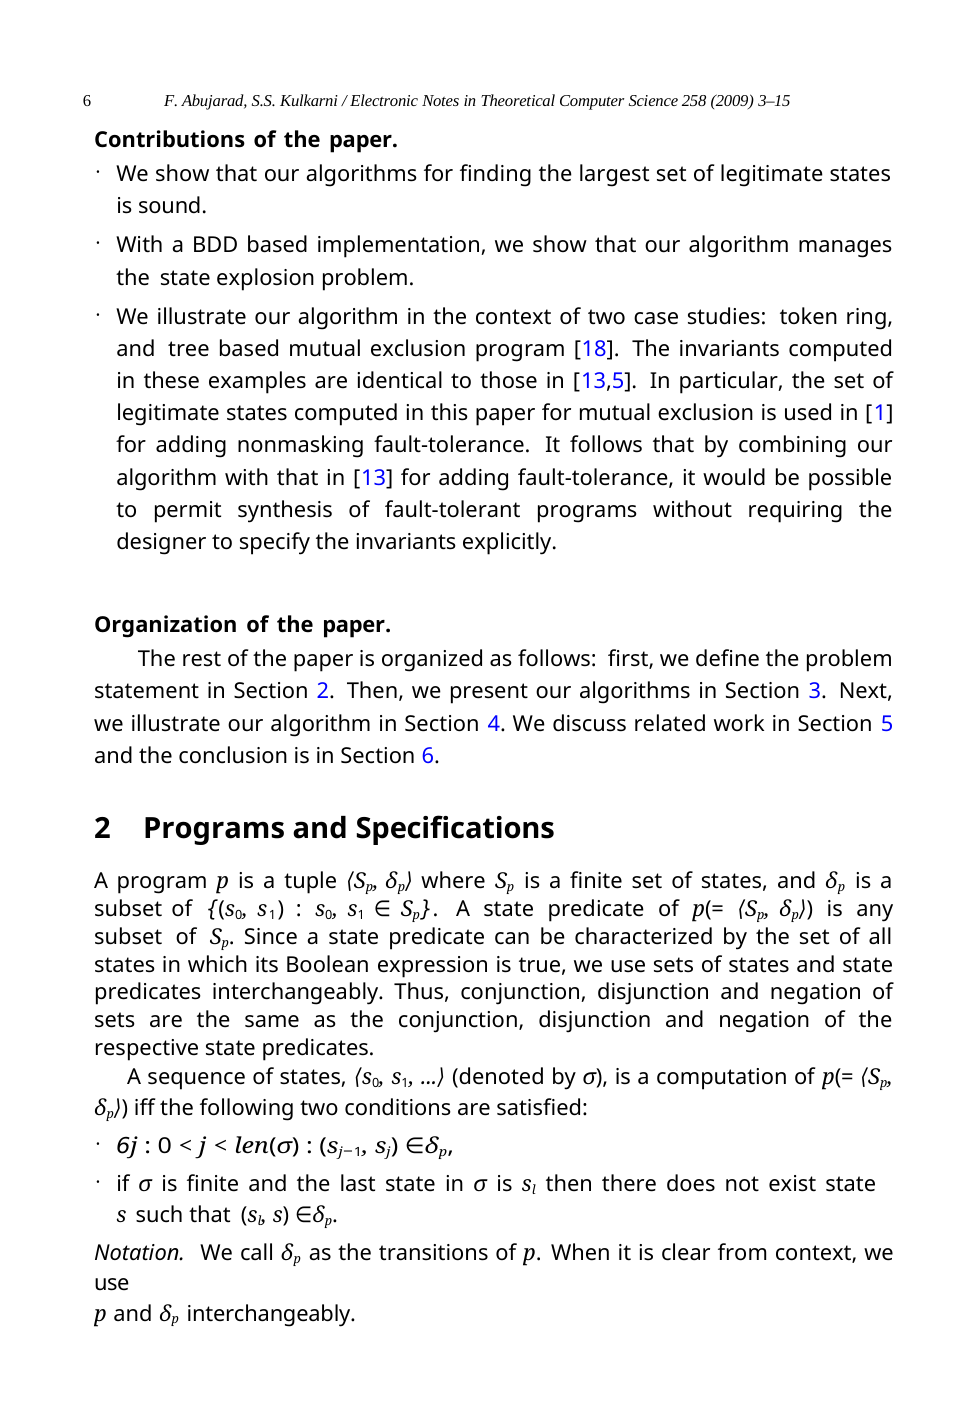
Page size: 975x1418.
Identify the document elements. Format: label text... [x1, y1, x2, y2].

text A sequence of states, ⟨s0, s1, ...⟩ (denoted by σ), is a computation of p(= ⟨Sp, δp⟩) iff the following two conditions are satisfied: [94, 1061, 893, 1122]
text p and δp interchangeably. [94, 1298, 904, 1328]
subtitle Organization of the paper. [94, 609, 904, 639]
subtitle Programs and Specifications [94, 807, 904, 847]
text A program p is a tuple ⟨Sp, δp⟩ where Sp is a finite set of states, and δp is a subset of {(s0, s1) : s0, s1 ∈ Sp}. A state predicate of p(= ⟨Sp, δp⟩) is any subset of Sp. Since a state predicate can be characterized by the set of all states in which its Boolean expression is true, we use sets of states and state predicates interchangeably. Thus, conjunction, disjunction and negation of sets are the same as the conjunction, disjunction and negation of the respective state predicates. [94, 867, 893, 1061]
list 6j : 0 < j < len(σ) : (sj−1, sj) ∈δp, [95, 1130, 904, 1160]
list We show that our algorithms for finding the largest set of legitimate states is sound. [95, 158, 893, 220]
list if σ is finite and the last state in σ is sl then there does not exist state s such that (sl, s) ∈δp. [95, 1168, 893, 1229]
list We illustrate our algorithm in the context of two case studies: token ring, and tree based mutual exclusion program [18]. The invariants computed in these examples are identical to those in [13,5]. In particular, the set of legitimate states computed in this paper for mutual exclusion is used in [1] for adding nonmasking fault-tolerance. It follows that by combining our algorithm with that in [13] for adding fault-tolerance, it would be possible to permit synthesis of fault-tolerant programs without requiring the designer to specify the invariants explicitly. [95, 301, 893, 555]
list With a BDD based implementation, we show that our algorithm manages the state explosion problem. [95, 229, 893, 291]
text The rest of the paper is organized as follows: first, we define the problem statement in Section 2. Then, we present our algorithms in Section 3. Next, we illustrate our algorithm in Section 4. We discuss related work in Section 5 and the conclusion is in Section 6. [94, 643, 893, 769]
subtitle Contributions of the paper. [94, 124, 904, 154]
text Notation. We call δp as the transitions of p. When it is clear from context, we use [94, 1237, 904, 1296]
